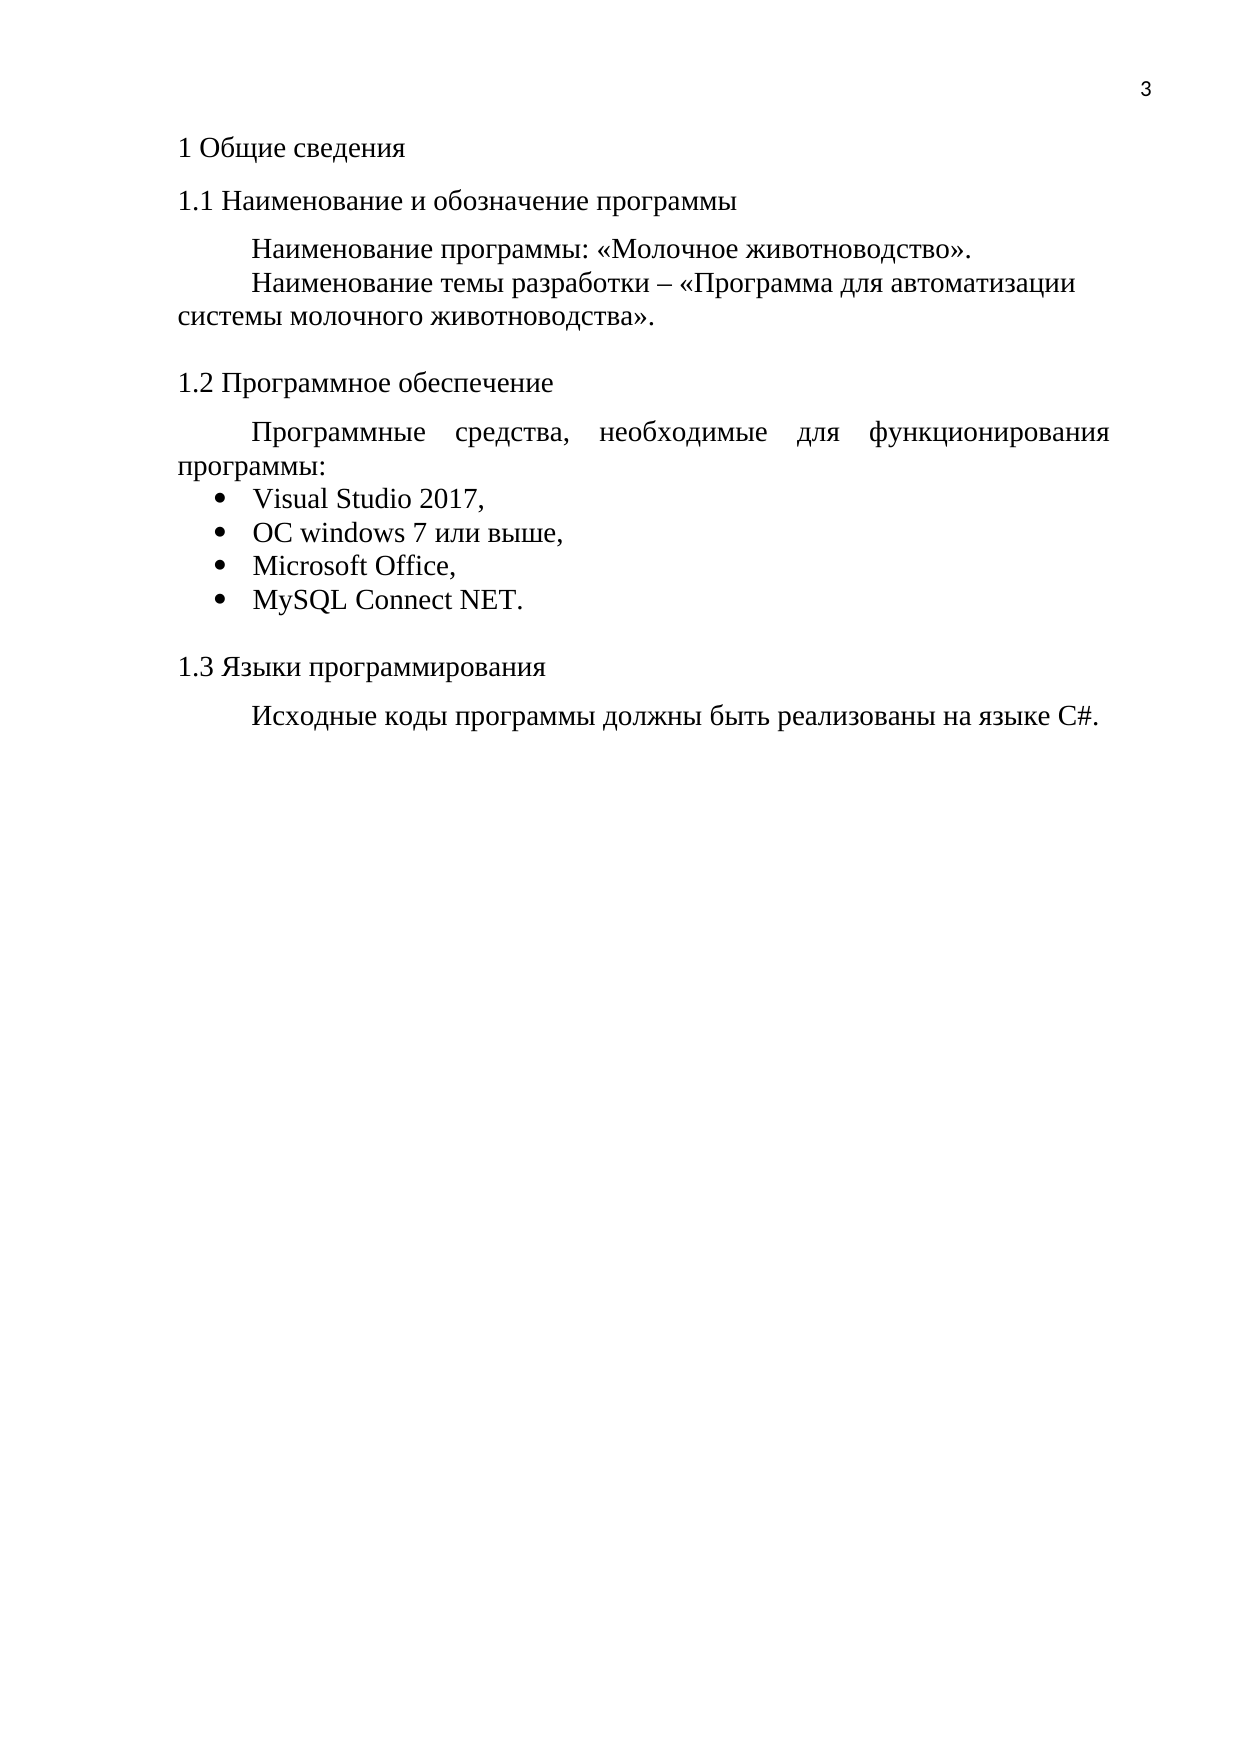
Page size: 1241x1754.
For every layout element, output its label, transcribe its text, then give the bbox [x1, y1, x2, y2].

text 1.2 Программное обеспечение [177, 365, 1110, 399]
text Наименование темы разработки – «Программа для автоматизации системы молочного животноводства». [177, 265, 1152, 332]
text Исходные коды программы должны быть реализованы на языке С#. [177, 698, 1110, 731]
text 1.1 Наименование и обозначение программы [177, 183, 1110, 216]
text Программные средства, необходимые для функционирования программы: [177, 414, 1110, 481]
list MySQL Connect NET. [215, 582, 1110, 616]
list ОС windows 7 или выше, [215, 515, 1110, 548]
list Visual Studio 2017, [215, 481, 1110, 515]
text 1 Общие сведения [177, 130, 1152, 163]
text Наименование программы: «Молочное животноводство». [177, 231, 1152, 265]
text 1.3 Языки программирования [177, 649, 1110, 683]
list Microsoft Оffice, [215, 548, 1110, 582]
